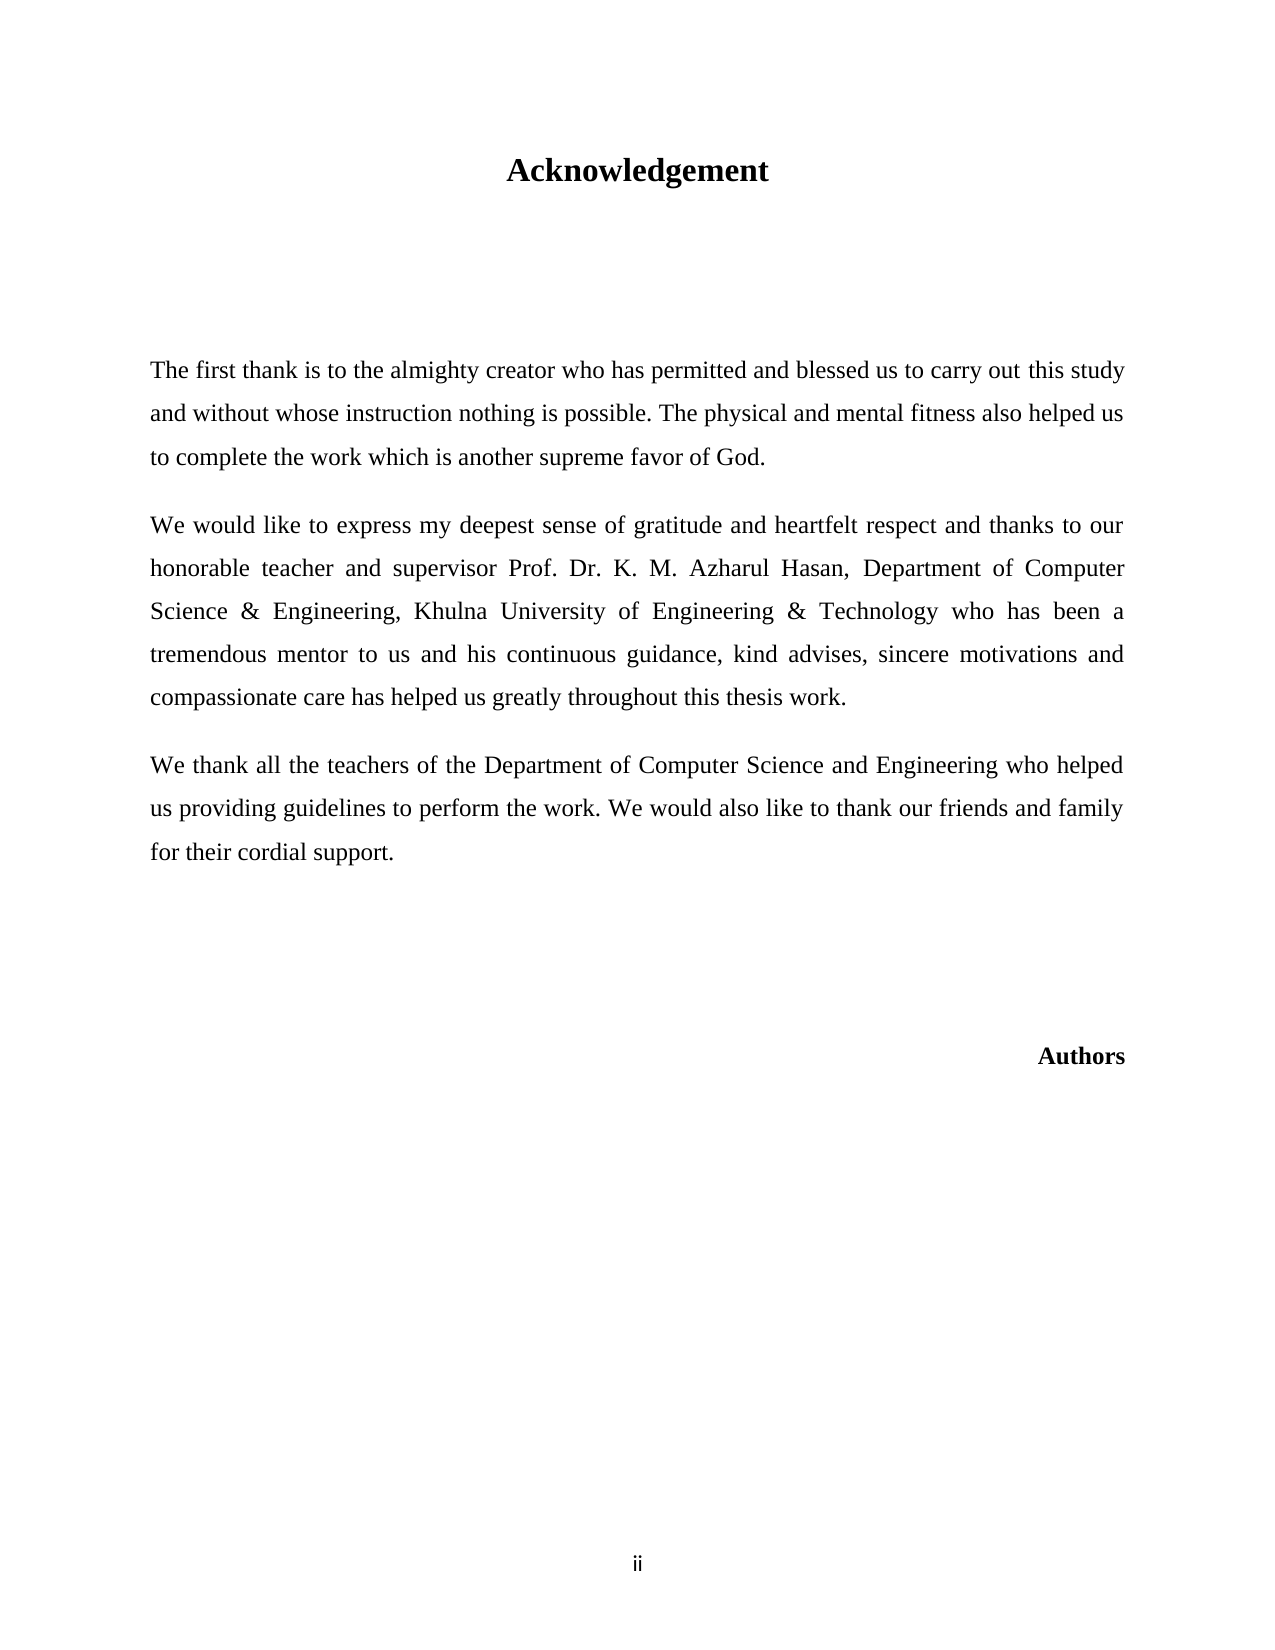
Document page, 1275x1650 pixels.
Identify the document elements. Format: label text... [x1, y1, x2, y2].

text We would like to express my deepest sense of gratitude and heartfelt respect and thanks to our honorable teacher and supervisor Prof. Dr. K. M. Azharul Hasan, Department of Computer Science & Engineering, Khulna University of Engineering & Technology who has been a tremendous mentor to us and his continuous guidance, kind advises, sincere motivations and compassionate care has helped us greatly throughout this thesis work. [150, 510, 1125, 711]
text Acknowledgement [150, 150, 1125, 188]
text Authors [150, 1041, 1125, 1070]
text We thank all the teachers of the Department of Computer Science and Engineering who helped us providing guidelines to perform the work. We would also like to thank our friends and family for their cordial support. [150, 750, 1125, 865]
text The first thank is to the almighty creator who has permitted and blessed us to carry out this study and without whose instruction nothing is possible. The physical and mental fitness also helped us to complete the work which is another supreme favor of God. [150, 355, 1125, 470]
